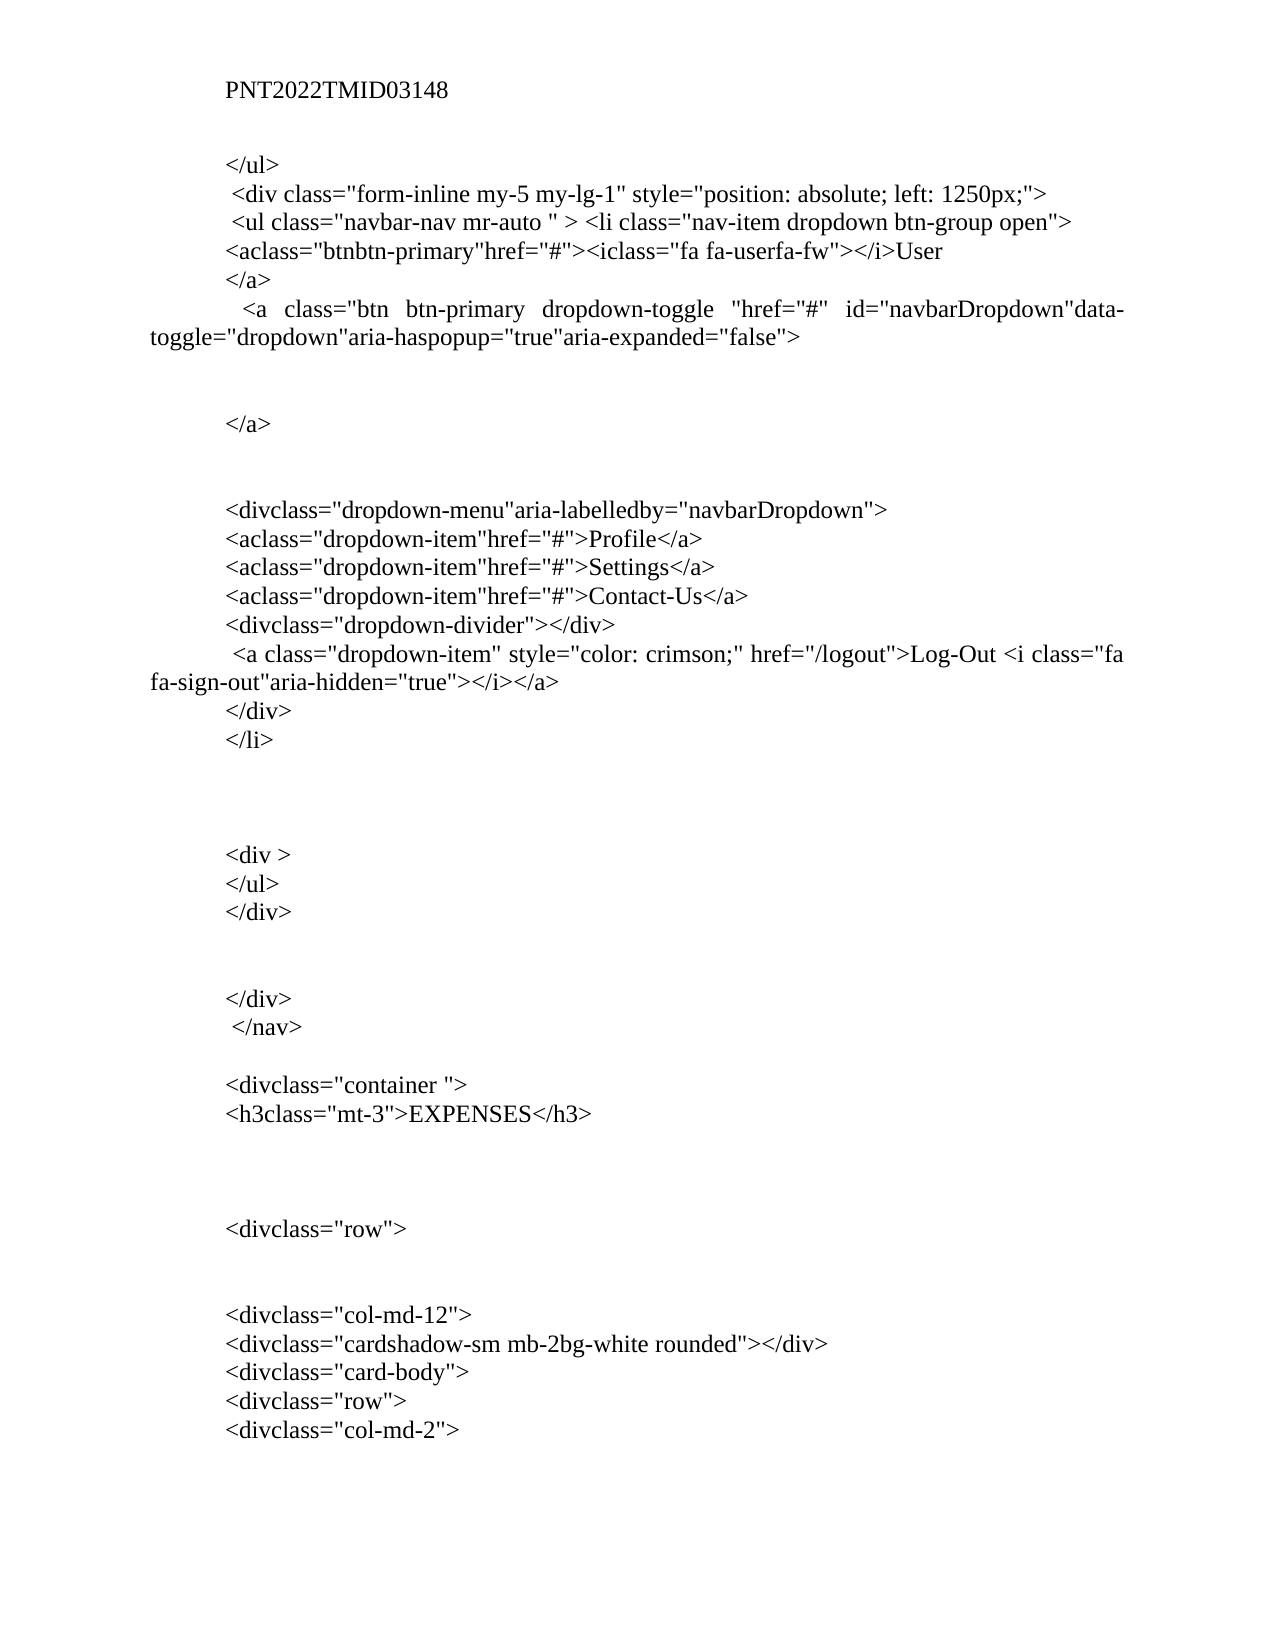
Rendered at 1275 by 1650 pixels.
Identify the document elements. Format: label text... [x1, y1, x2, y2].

text <divclass="col-md-2"> [150, 1415, 1125, 1444]
text <div > [150, 840, 1125, 869]
text <aclass="dropdown-item"href="#">Contact-Us</a> [150, 581, 1125, 610]
text </nav> [150, 1012, 1125, 1041]
text <divclass="dropdown-menu"aria-labelledby="navbarDropdown"> [150, 495, 1125, 524]
text </ul> [150, 150, 1125, 179]
text <a class="dropdown-item" style="color: crimson;" href="/logout">Log-Out <i class="fa fa-sign-out"aria-hidden="true"></i></a> [150, 639, 1125, 696]
text <h3class="mt-3">EXPENSES</h3> [150, 1099, 1125, 1127]
text <aclass="dropdown-item"href="#">Profile</a> [150, 524, 1125, 552]
text <divclass="container "> [150, 1070, 1125, 1099]
text <divclass="row"> [150, 1386, 1125, 1415]
text <aclass="dropdown-item"href="#">Settings</a> [150, 552, 1125, 581]
text </div> [150, 897, 1125, 926]
text </a> [150, 265, 1125, 294]
text <a class="btn btn-primary dropdown-toggle "href="#" id="navbarDropdown"data-toggle="dropdown"aria-haspopup="true"aria-expanded="false"> [150, 294, 1125, 351]
text <divclass="card-body"> [150, 1357, 1125, 1386]
text <divclass="cardshadow-sm mb-2bg-white rounded"></div> [150, 1329, 1125, 1357]
text </a> [150, 409, 1125, 437]
text </div> [150, 696, 1125, 725]
text <divclass="col-md-12"> [150, 1300, 1125, 1329]
text <divclass="row"> [150, 1214, 1125, 1242]
text <ul class="navbar-nav mr-auto " > <li class="nav-item dropdown btn-group open"> [150, 207, 1125, 236]
text <divclass="dropdown-divider"></div> [150, 610, 1125, 639]
text </li> [150, 725, 1125, 754]
text <aclass="btnbtn-primary"href="#"><iclass="fa fa-userfa-fw"></i>User [150, 236, 1125, 265]
text </div> [150, 984, 1125, 1012]
text <div class="form-inline my-5 my-lg-1" style="position: absolute; left: 1250px;"> [150, 179, 1125, 207]
text </ul> [150, 869, 1125, 897]
